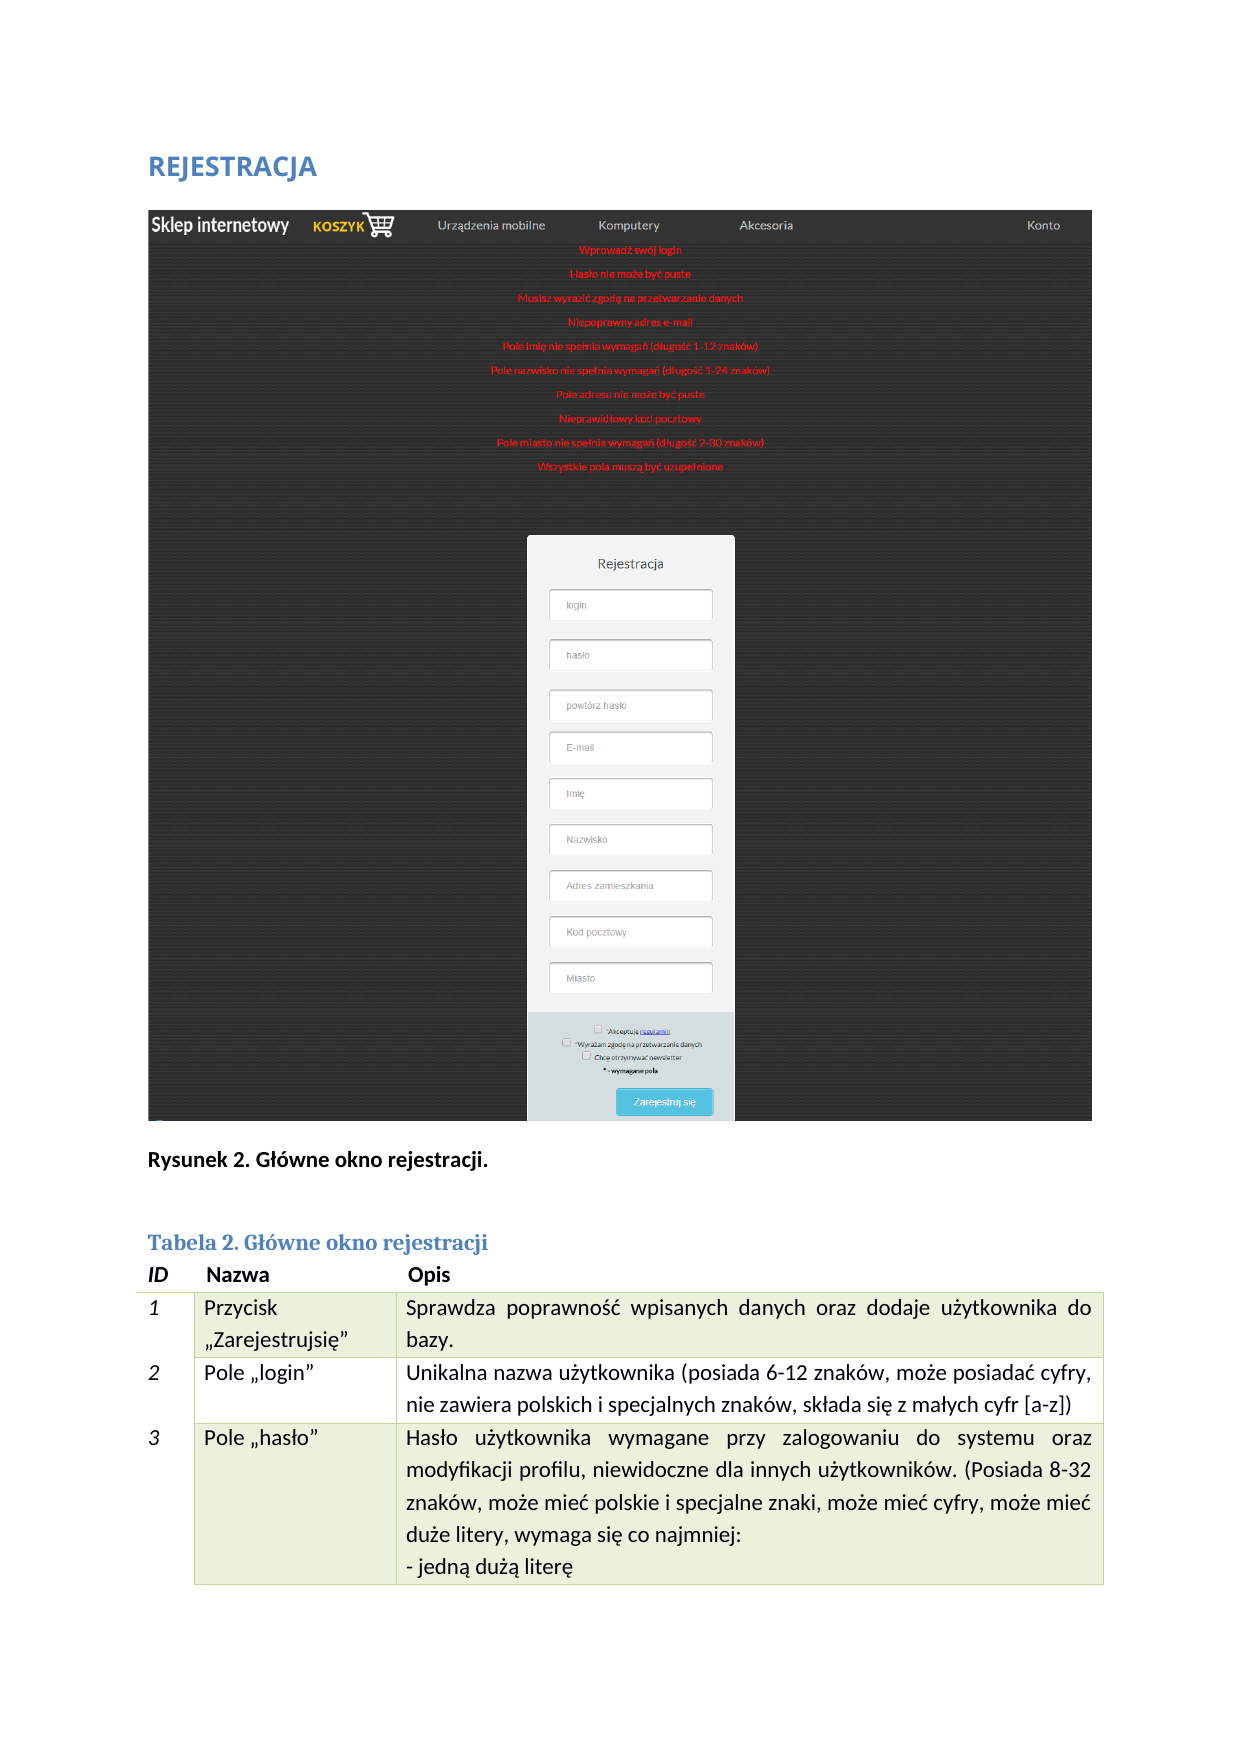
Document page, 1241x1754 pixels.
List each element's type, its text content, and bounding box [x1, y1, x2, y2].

table_header Nazwa [194, 1260, 396, 1292]
picture [148, 210, 1092, 1121]
table_cell 3 [136, 1423, 194, 1584]
table_cell 2 [136, 1357, 194, 1422]
subtitle Tabela 2. Główne okno rejestracji [148, 1230, 1093, 1256]
subtitle REJESTRACJA [148, 148, 1093, 184]
table_header ID [136, 1260, 194, 1292]
table_header Opis [396, 1260, 1104, 1292]
table_cell Przycisk „Zarejestrujsię” [195, 1293, 396, 1357]
subtitle Rysunek 2. Główne okno rejestracji. [148, 1145, 1093, 1173]
table_cell Unikalna nazwa użytkownika (posiada 6-12 znaków, może posiadać cyfry, nie zawiera polskich i specjalnych znaków, składa się z małych cyfr [a-z]) [397, 1358, 1103, 1422]
table_cell Pole „hasło” [195, 1424, 396, 1584]
table_cell Sprawdza poprawność wpisanych danych oraz dodaje użytkownika do bazy. [397, 1293, 1103, 1357]
table_cell 1 [136, 1293, 194, 1357]
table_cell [397, 1424, 1103, 1584]
table_cell Pole „login” [195, 1358, 396, 1422]
